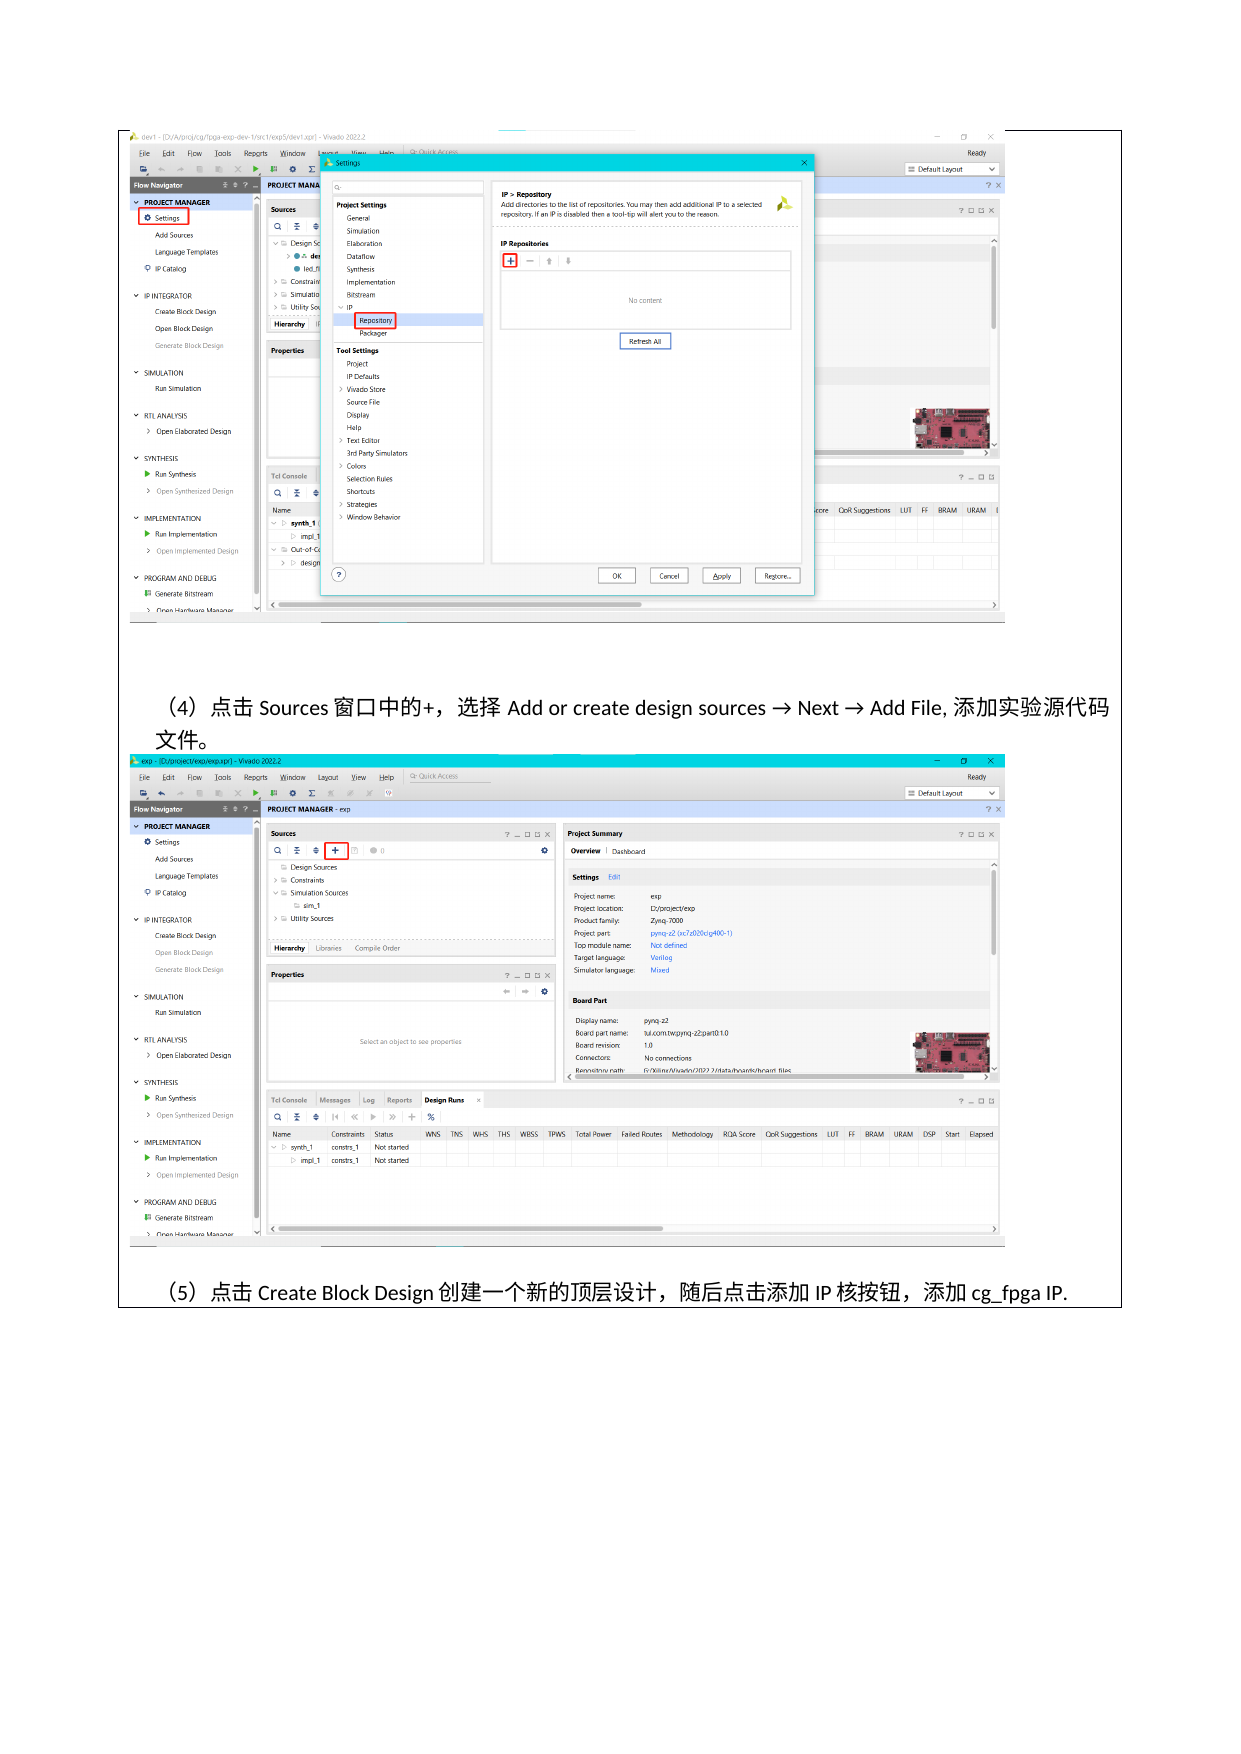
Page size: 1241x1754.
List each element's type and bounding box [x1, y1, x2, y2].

picture [129, 130, 1005, 623]
table_cell [119, 131, 1121, 1307]
picture [129, 754, 1005, 1247]
